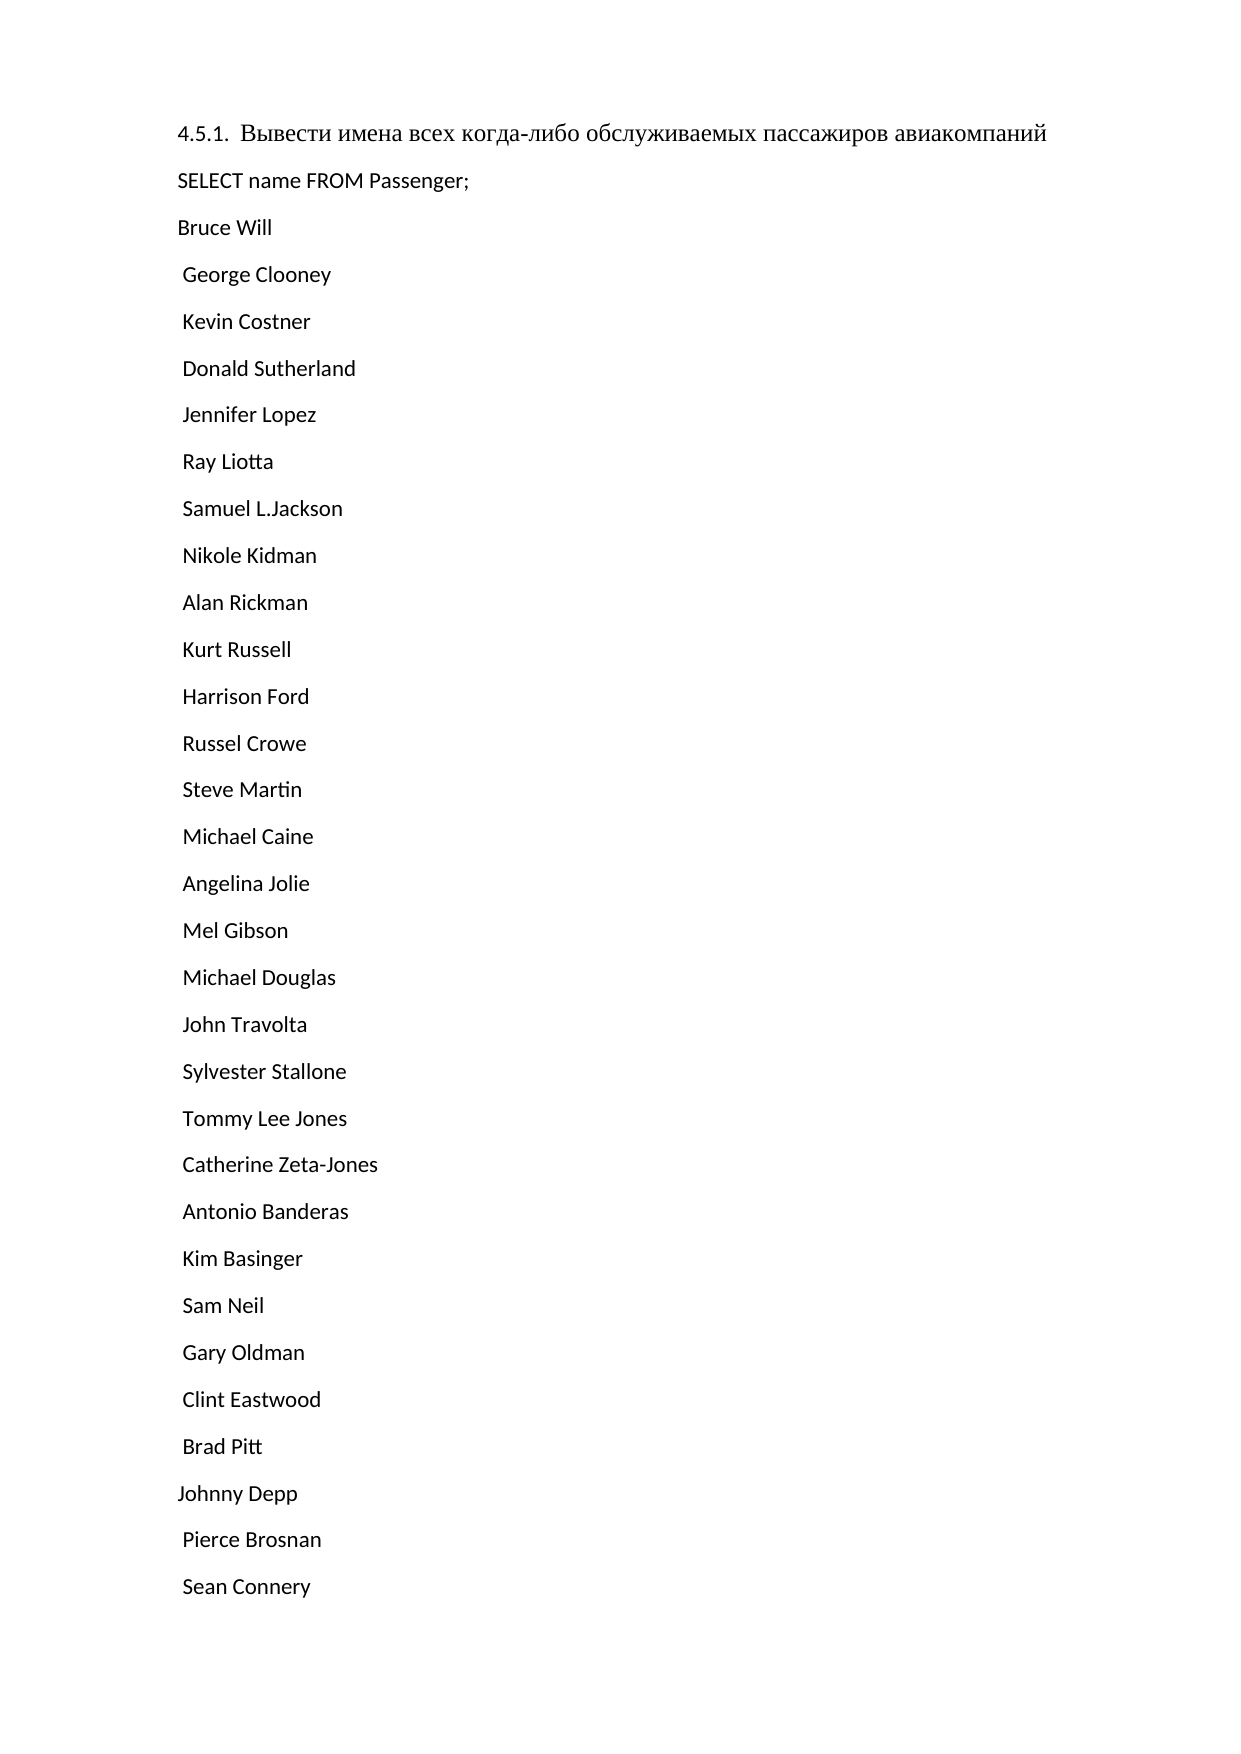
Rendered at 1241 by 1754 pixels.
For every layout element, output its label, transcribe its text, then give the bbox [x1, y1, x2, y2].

text Steve Martin [177, 776, 1152, 803]
text Russel Crowe [177, 729, 1152, 757]
text Johnny Depp [177, 1479, 1152, 1507]
text Michael Caine [177, 822, 1152, 850]
text Angelina Jolie [177, 869, 1152, 897]
text Pierce Brosnan [177, 1526, 1152, 1553]
text Antonio Banderas [177, 1197, 1152, 1225]
text Kurt Russell [177, 635, 1152, 663]
text Samuel L.Jackson [177, 494, 1152, 522]
text Bruce Will [177, 213, 1152, 241]
text SELECT name FROM Passenger; [177, 166, 1152, 194]
text Sylvester Stallone [177, 1057, 1152, 1085]
text Harrison Ford [177, 682, 1152, 710]
text 4.5.1. Вывести имена всех когда-либо обслуживаемых пассажиров авиакомпаний [177, 118, 1152, 147]
text George Clooney [177, 260, 1152, 288]
text Mel Gibson [177, 916, 1152, 944]
text John Travolta [177, 1010, 1152, 1038]
text Kevin Costner [177, 307, 1152, 335]
text Brad Pitt [177, 1432, 1152, 1460]
text Donald Sutherland [177, 354, 1152, 382]
text Kim Basinger [177, 1244, 1152, 1272]
text Alan Rickman [177, 588, 1152, 616]
text Clint Eastwood [177, 1385, 1152, 1413]
text Gary Oldman [177, 1338, 1152, 1366]
text Ray Liotta [177, 447, 1152, 475]
text Sam Neil [177, 1291, 1152, 1319]
text Catherine Zeta-Jones [177, 1151, 1152, 1178]
text Jennifer Lopez [177, 401, 1152, 428]
text Michael Douglas [177, 963, 1152, 991]
text Nikole Kidman [177, 541, 1152, 569]
text Sean Connery [177, 1572, 1152, 1600]
text Tommy Lee Jones [177, 1104, 1152, 1132]
